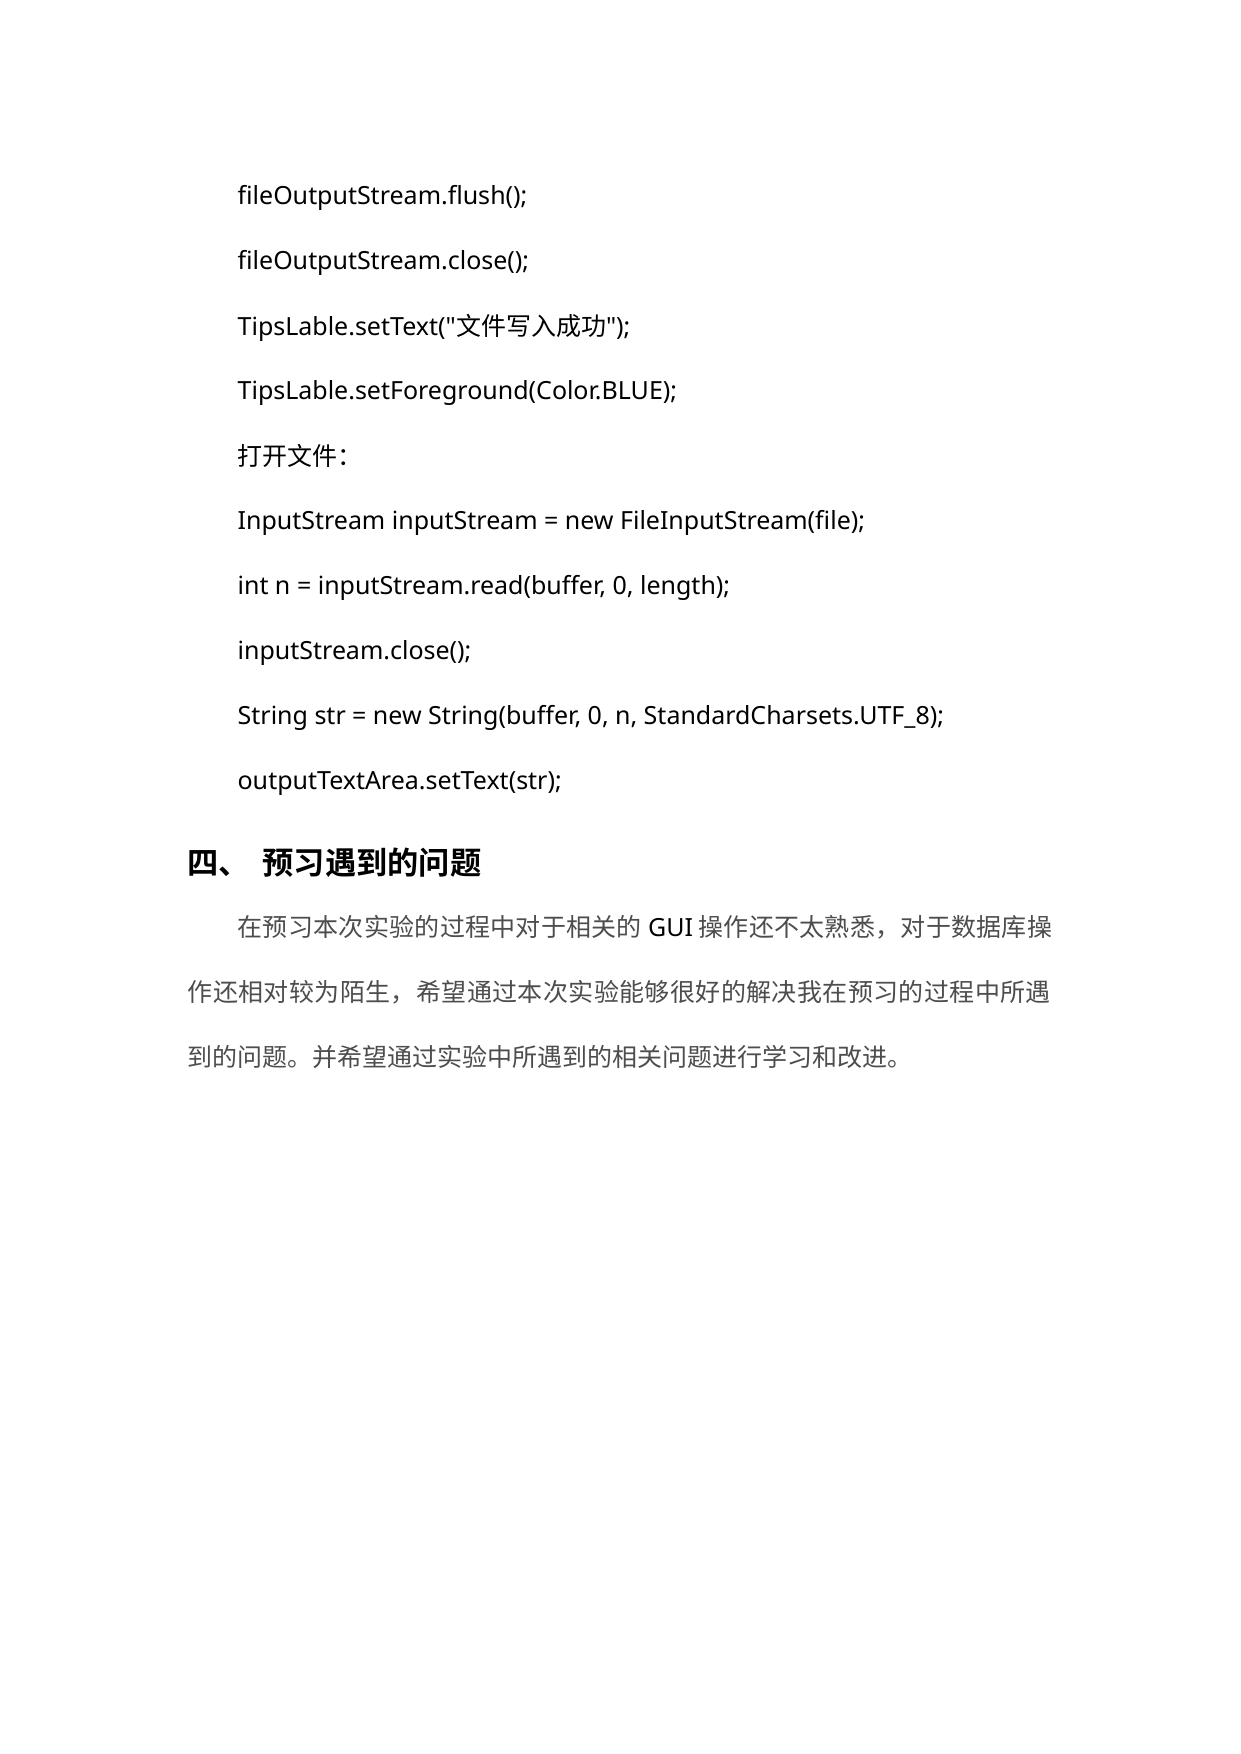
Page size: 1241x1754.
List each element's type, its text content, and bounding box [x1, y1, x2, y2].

list 预习遇到的问题 [187, 828, 1053, 893]
list 打开文件： [187, 422, 1053, 487]
list 在预习本次实验的过程中对于相关的GUI操作还不太熟悉，对于数据库操作还相对较为陌生，希望通过本次实验能够很好的解决我在预习的过程中所遇到的问题。并希望通过实验中所遇到的相关问题进行学习和改进。 [187, 893, 1053, 1088]
list inputStream.close(); [187, 617, 1053, 682]
list fileOutputStream.close(); [187, 227, 1053, 292]
list outputTextArea.setText(str); [187, 747, 1053, 812]
list fileOutputStream.flush(); [187, 162, 1053, 227]
list int n = inputStream.read(buffer, 0, length); [187, 552, 1053, 617]
list String str = new String(buffer, 0, n, StandardCharsets.UTF_8); [187, 682, 1053, 747]
list TipsLable.setText("文件写入成功"); [187, 292, 1053, 357]
list TipsLable.setForeground(Color.BLUE); [187, 357, 1053, 422]
list InputStream inputStream = new FileInputStream(file); [187, 487, 1053, 552]
